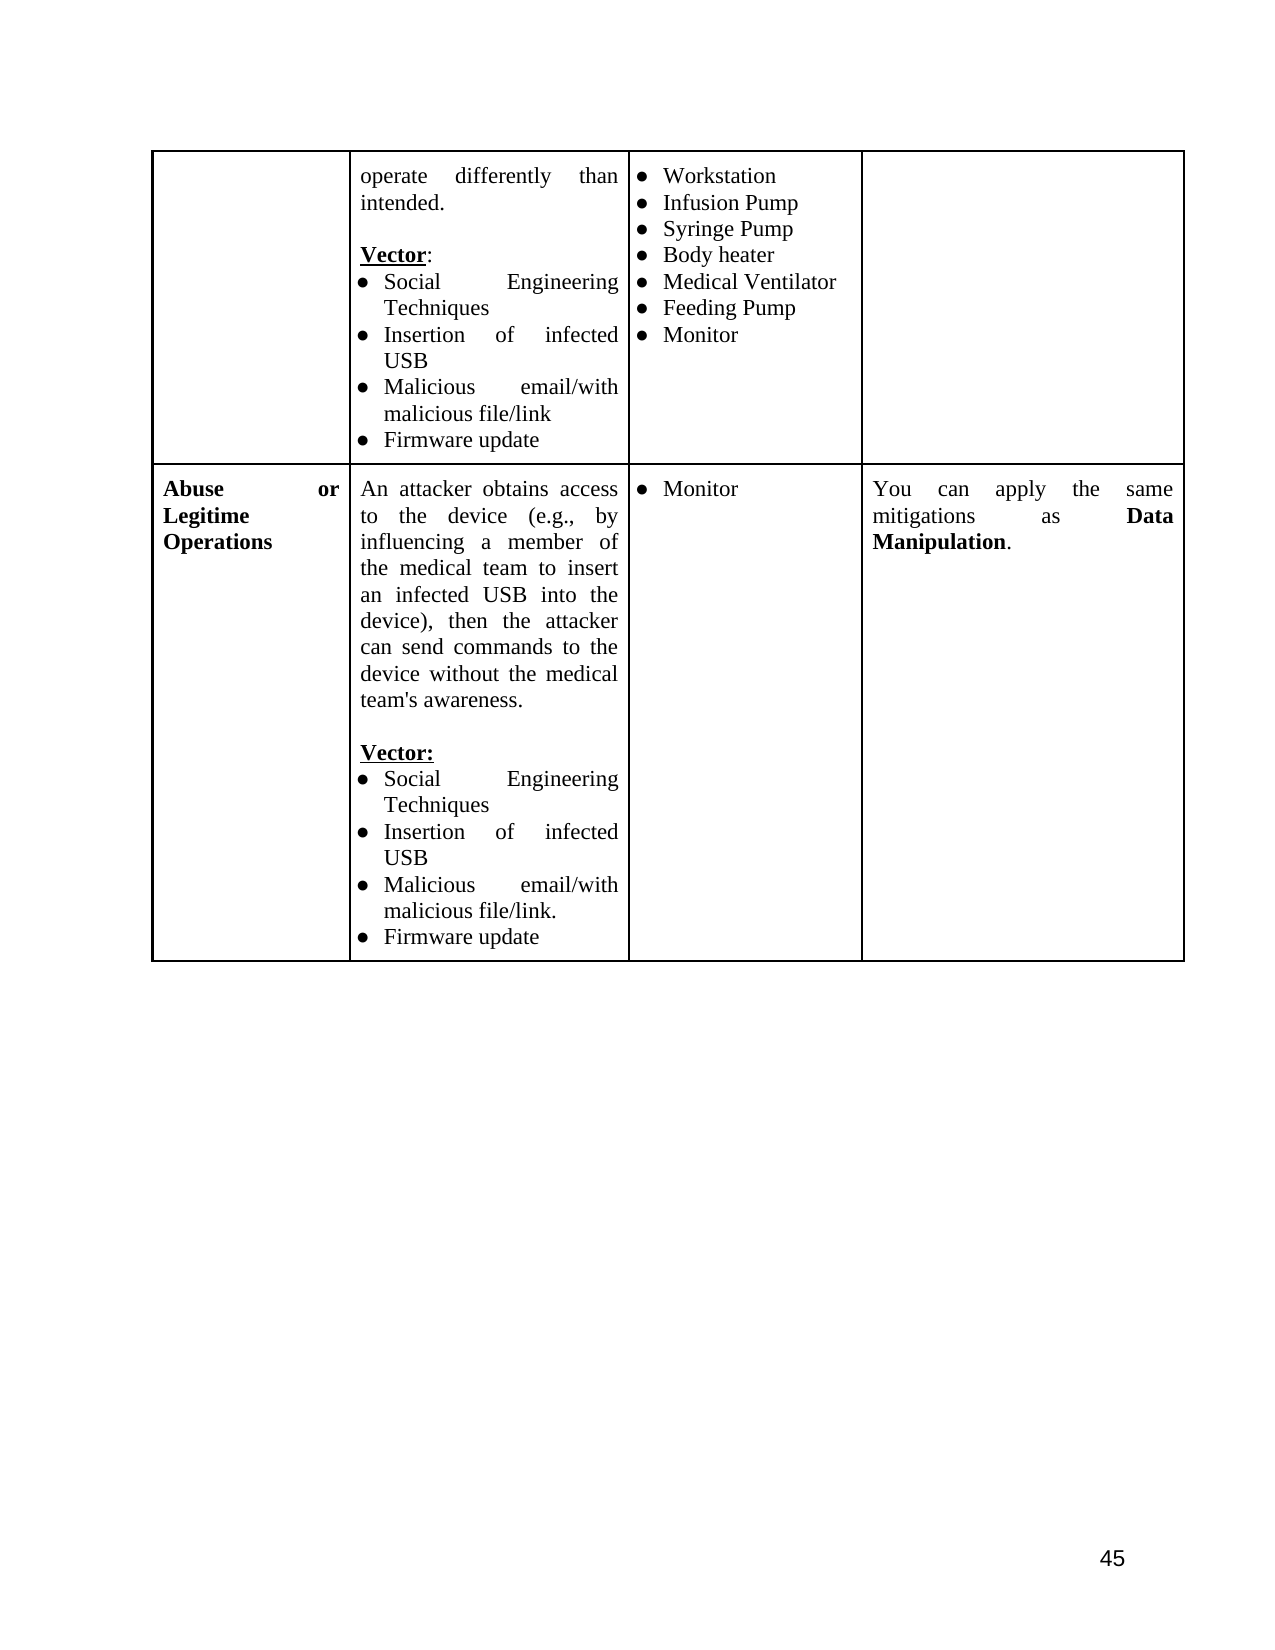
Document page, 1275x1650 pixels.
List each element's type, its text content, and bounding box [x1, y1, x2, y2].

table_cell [863, 152, 1183, 463]
table_cell Abuse or Legitime Operations [154, 465, 349, 960]
table_cell You can apply the same mitigations as Data Manipulation. [863, 465, 1183, 960]
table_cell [351, 152, 628, 463]
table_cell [630, 152, 861, 463]
table_cell An attacker obtains access to the device (e.g., by influencing a member of the medical team to insert an infected USB into the device), then the attacker can send commands to the device without the medical team's awareness. Vector: Social Engineering Techniques Insertion of infected USB Malicious email/with malicious file/link. Firmware update [351, 465, 628, 960]
table_cell Monitor [630, 465, 861, 960]
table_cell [154, 152, 349, 463]
